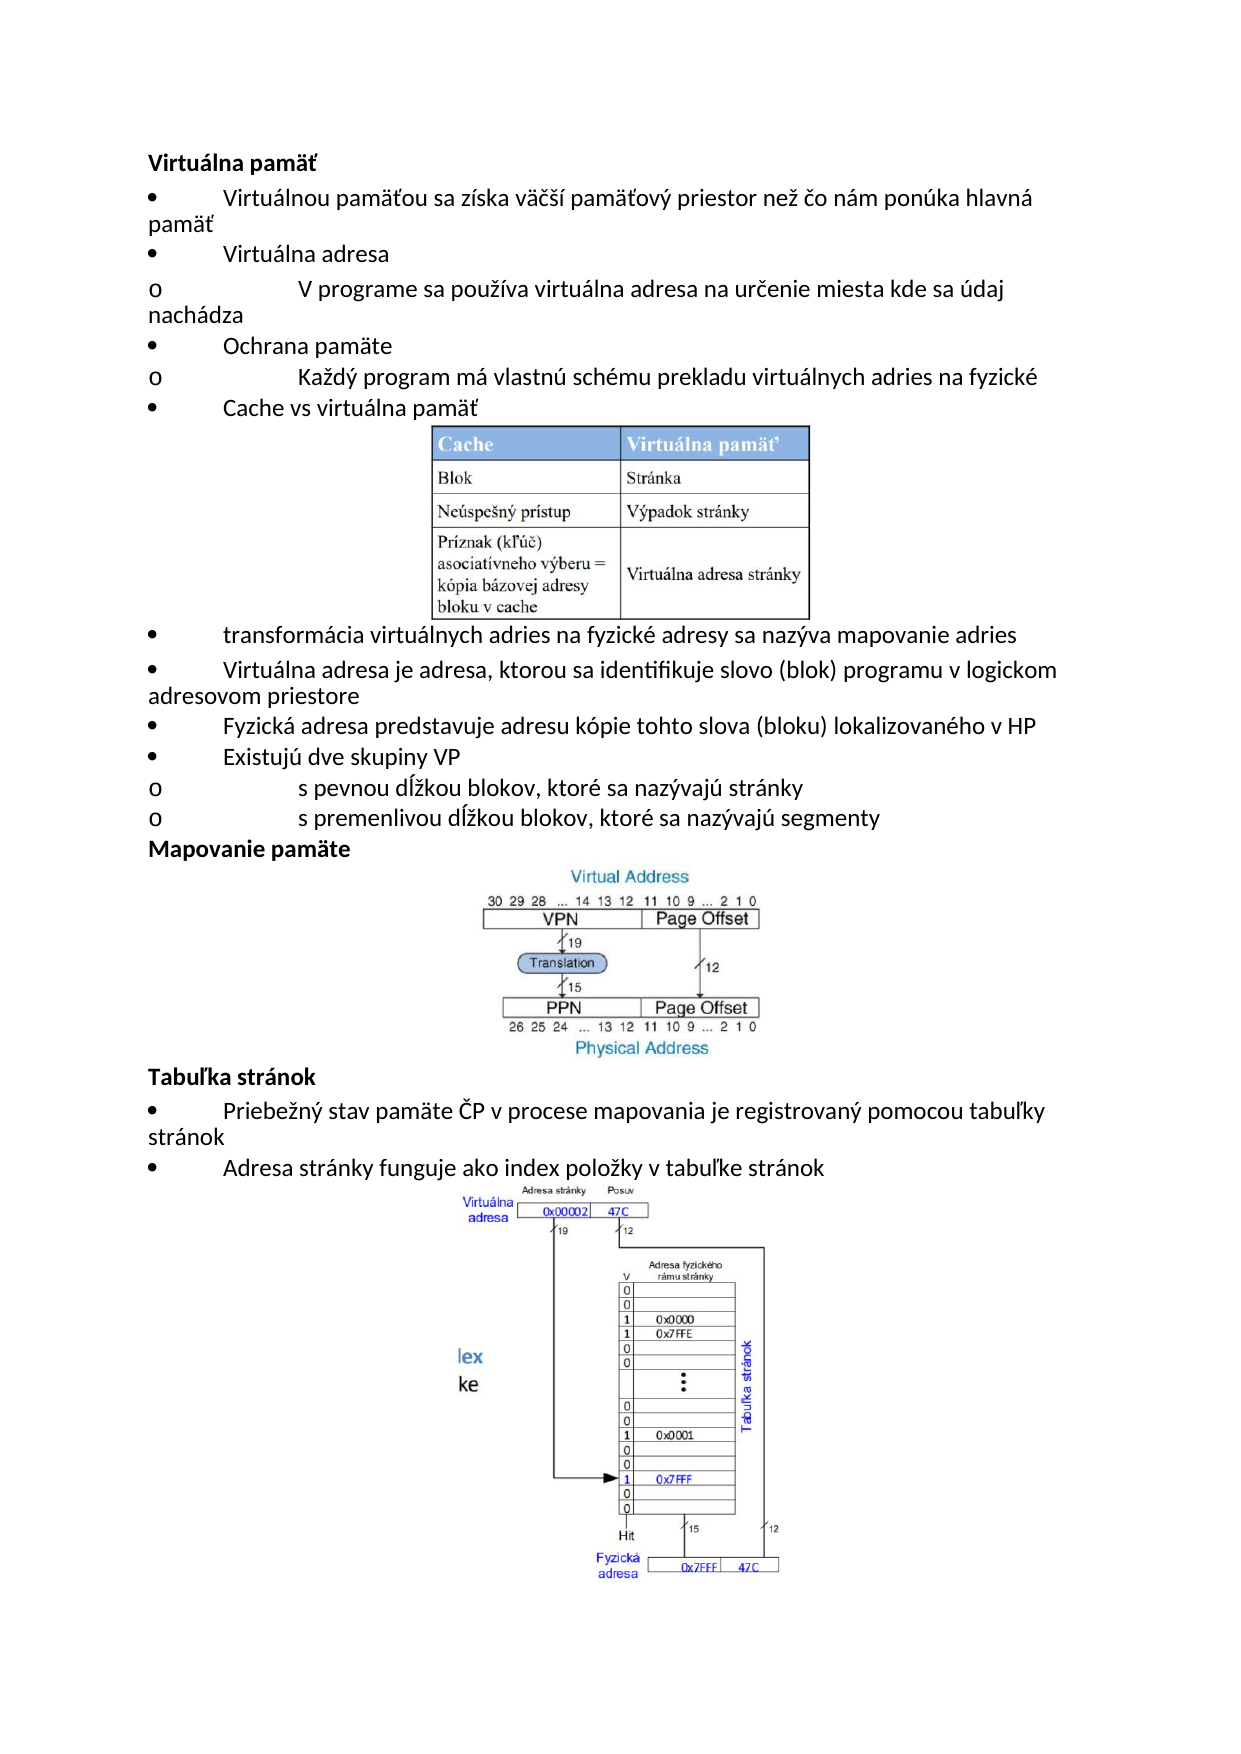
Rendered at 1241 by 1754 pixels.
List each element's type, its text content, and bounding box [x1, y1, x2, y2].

picture [458, 1182, 782, 1582]
list Fyzická adresa predstavuje adresu kópie tohto slova (bloku) lokalizovaného v HP [148, 711, 1090, 741]
text Tabuľka stránok [148, 1061, 1090, 1091]
list Cache vs virtuálna pamäť [148, 392, 1090, 422]
list Každý program má vlastnú schému prekladu virtuálnych adries na fyzické [148, 361, 1090, 392]
picture [478, 864, 762, 1061]
picture [429, 422, 811, 619]
list Adresa stránky funguje ako index položky v tabuľke stránok [148, 1152, 1090, 1182]
list V programe sa používa virtuálna adresa na určenie miesta kde sa údaj nachádza [148, 274, 1090, 330]
list transformácia virtuálnych adries na fyzické adresy sa nazýva mapovanie adries [148, 619, 1090, 650]
list Virtuálnou pamäťou sa získa väčší pamäťový priestor než čo nám ponúka hlavná pamäť [148, 184, 1090, 238]
list s premenlivou dĺžkou blokov, ktoré sa nazývajú segmenty [148, 802, 1090, 833]
list Existujú dve skupiny VP [148, 741, 1090, 772]
list Virtuálna adresa je adresa, ktorou sa identifikuje slovo (blok) programu v logickom adresovom priestore [148, 657, 1090, 710]
list Ochrana pamäte [148, 330, 1090, 361]
list s pevnou dĺžkou blokov, ktoré sa nazývajú stránky [148, 772, 1090, 802]
text Virtuálna pamäť [148, 147, 1090, 177]
text Mapovanie pamäte [148, 833, 1090, 864]
list Virtuálna adresa [148, 239, 1090, 269]
list Priebežný stav pamäte ČP v procese mapovania je registrovaný pomocou tabuľky stránok [148, 1098, 1090, 1152]
